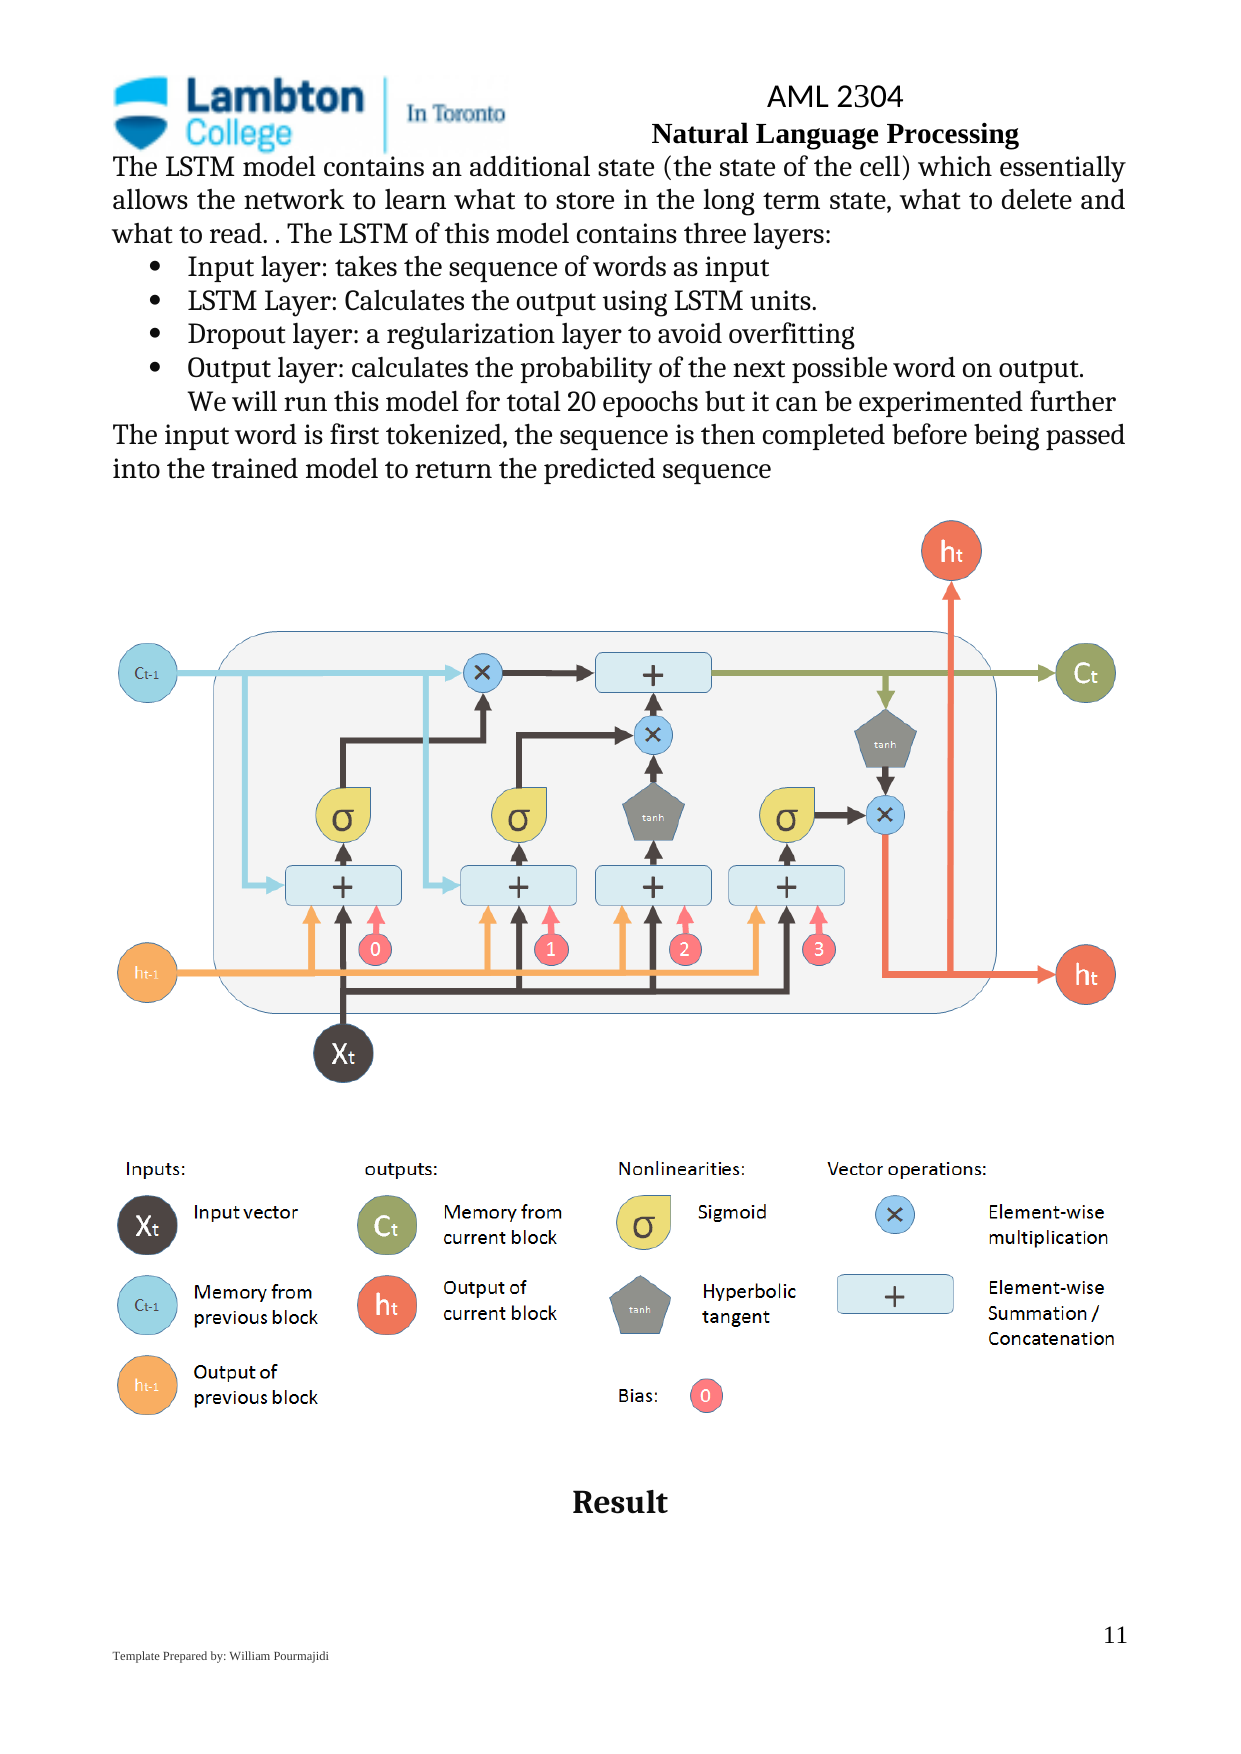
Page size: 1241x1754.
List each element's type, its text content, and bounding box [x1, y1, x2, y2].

list Dropout layer: a regularization layer to avoid overfitting [150, 318, 1128, 351]
picture [112, 75, 510, 150]
subtitle Result [112, 1483, 1128, 1521]
text The input word is first tokenized, the sequence is then completed before being passed into the trained model to return the predicted sequence [112, 418, 1128, 485]
picture [112, 520, 1124, 1418]
list Input layer: takes the sequence of words as input [150, 251, 1128, 284]
text The LSTM model contains an additional state (the state of the cell) which essentially allows the network to learn what to store in the long term state, what to delete and what to read. . The LSTM of this model contains three layers: [112, 150, 1128, 251]
list LSTM Layer: Calculates the output using LSTM units. [150, 284, 1128, 318]
list Output layer: calculates the probability of the next possible word on output. [150, 351, 1128, 385]
text We will run this model for total 20 epoochs but it can be experimented further [187, 385, 1128, 418]
